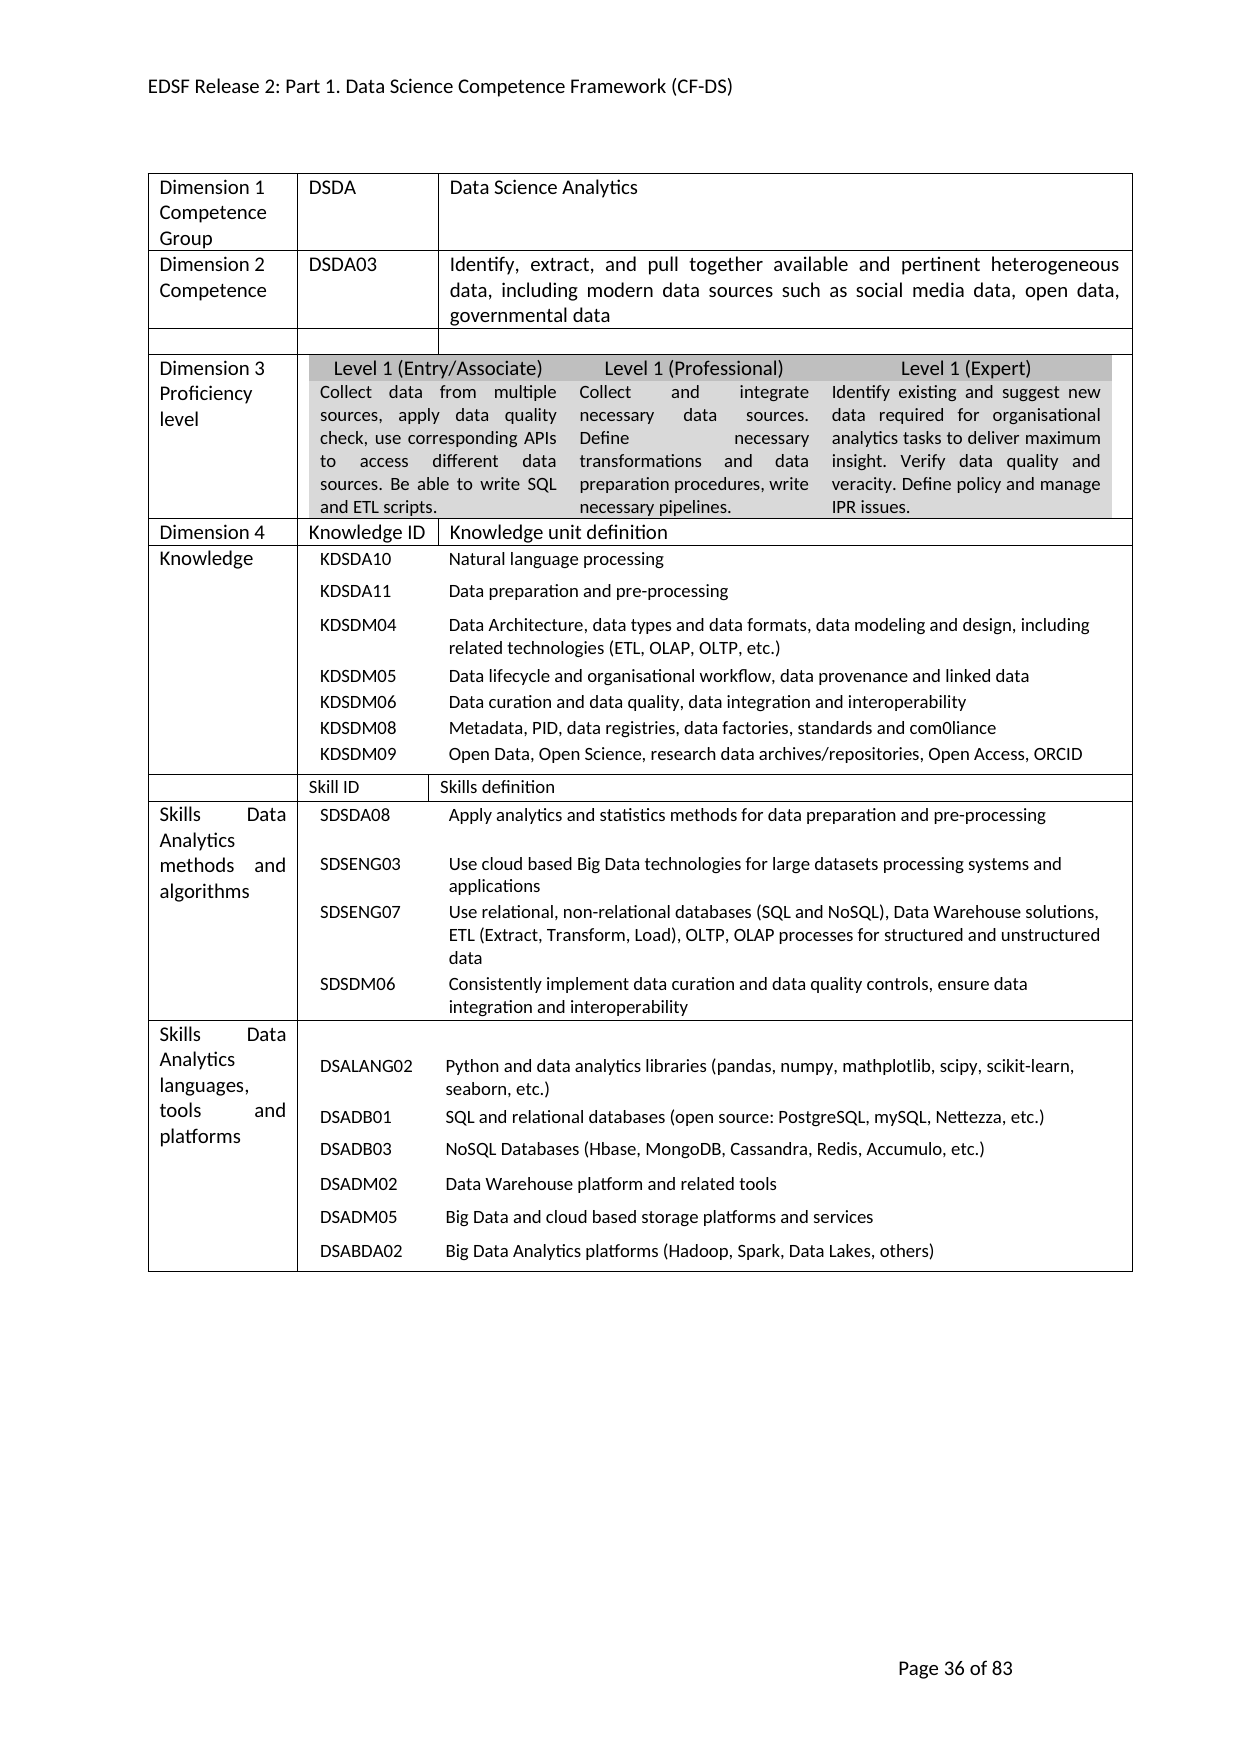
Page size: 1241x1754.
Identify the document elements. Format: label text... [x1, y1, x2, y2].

table_cell [439, 329, 1132, 354]
table_cell [298, 1021, 1132, 1271]
table_cell DSDA03 [298, 251, 438, 328]
table_cell Knowledge ID [298, 519, 438, 544]
table_cell Dimension 4 [149, 519, 297, 544]
table_header Dimension 1 Competence Group [149, 174, 297, 250]
table_cell Dimension 3 Proficiency level [149, 355, 297, 518]
table_cell [298, 355, 309, 518]
table_cell [149, 329, 297, 354]
table_cell Knowledge [149, 546, 297, 774]
table_cell Knowledge unit definition [439, 519, 1132, 544]
table_cell [298, 546, 1132, 774]
table_cell Skills Data Analytics languages, tools and platforms [149, 1021, 297, 1271]
table_header DSDA [298, 174, 438, 250]
table_cell [298, 802, 1132, 1020]
table_cell [1112, 355, 1132, 518]
table_cell Identify, extract, and pull together available and pertinent heterogeneous data, including modern data sources such as social media data, open data, governmental data [439, 251, 1132, 328]
table_cell Skills Data Analytics methods and algorithms [149, 802, 297, 1020]
table_cell Skill ID [298, 775, 428, 801]
table_header Data Science Analytics [439, 174, 1132, 250]
table_cell [149, 775, 297, 801]
table_cell Dimension 2 Competence [149, 251, 297, 328]
table_cell [298, 329, 438, 354]
table_cell Skills definition [429, 775, 1132, 801]
